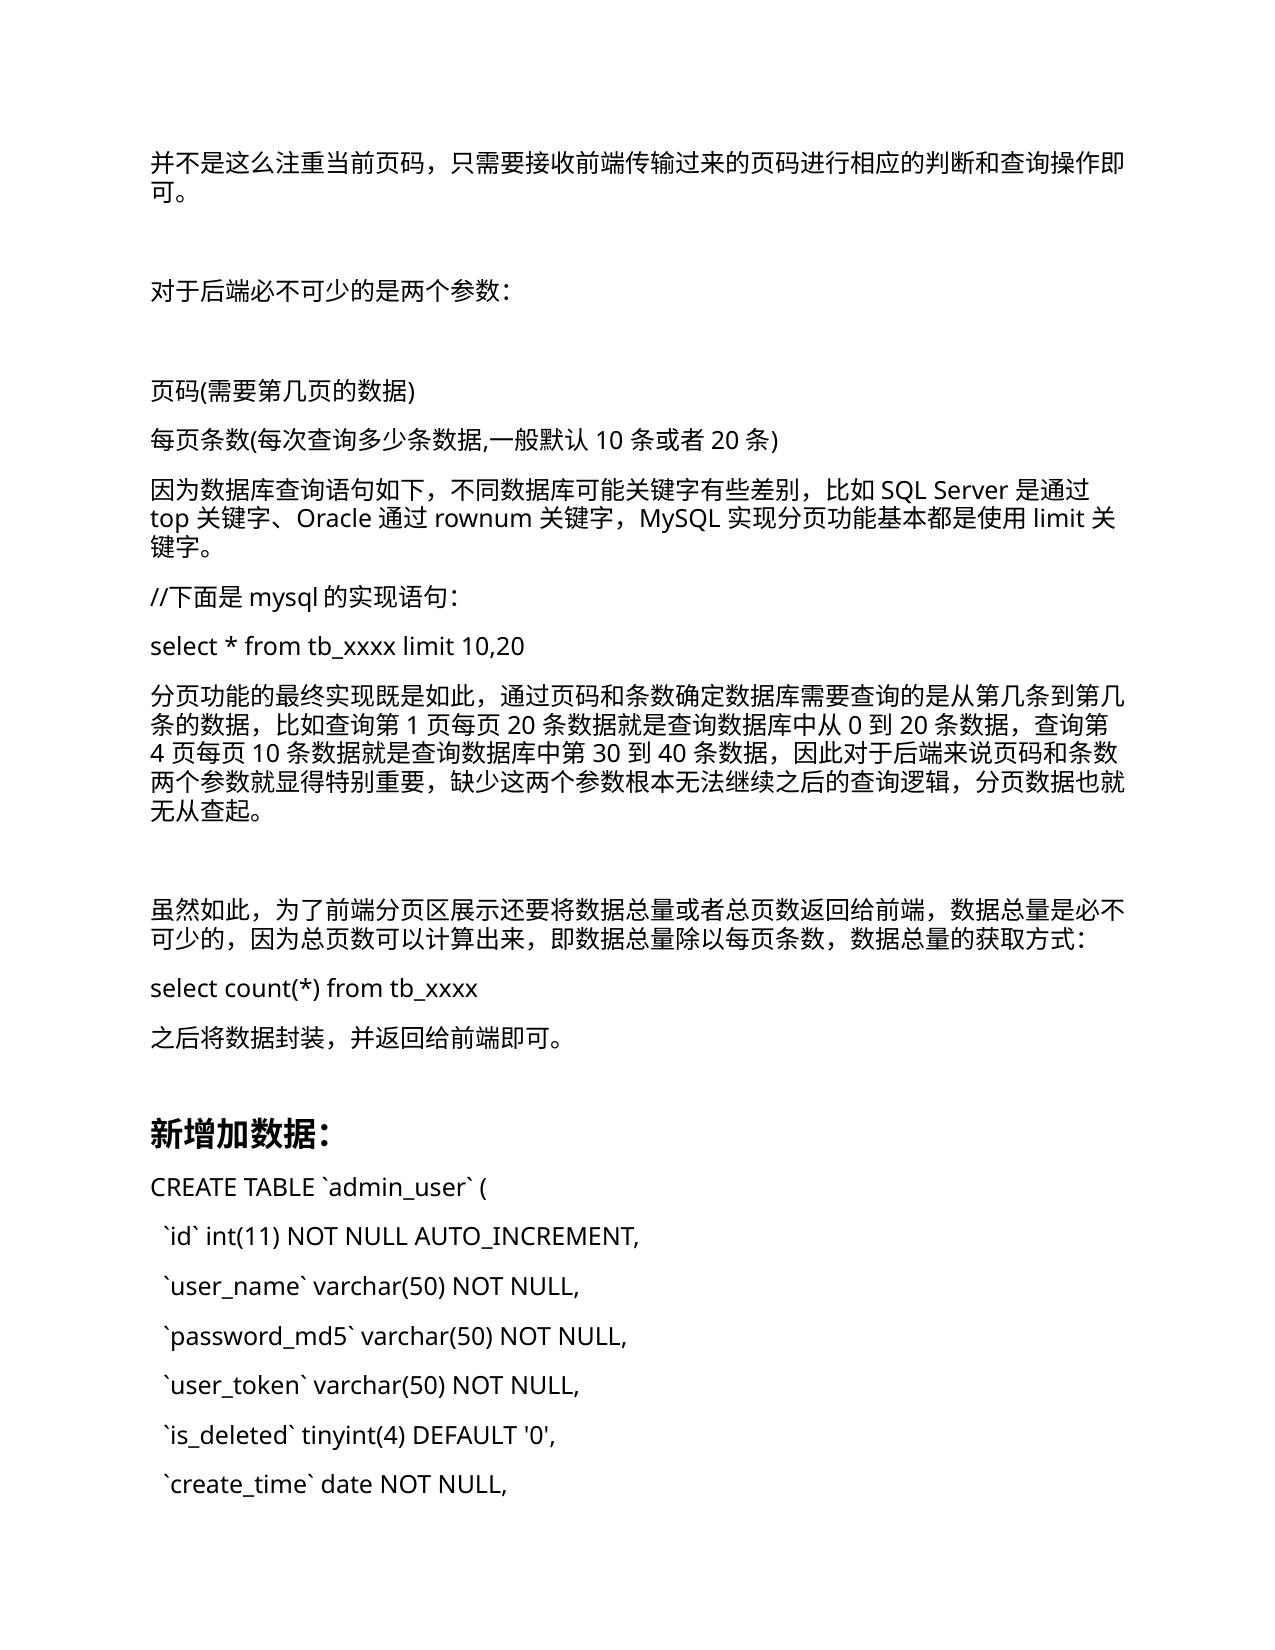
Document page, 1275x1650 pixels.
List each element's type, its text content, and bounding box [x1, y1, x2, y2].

text 之后将数据封装，并返回给前端即可。 [150, 1024, 1125, 1053]
text 每页条数(每次查询多少条数据,一般默认 10 条或者 20 条) [150, 427, 1125, 455]
text 因为数据库查询语句如下，不同数据库可能关键字有些差别，比如 SQL Server 是通过 top 关键字、Oracle 通过 rownum 关键字，MySQL 实现分页功能基本都是使用 limit 关键字。 [150, 476, 1125, 562]
text 分页功能的最终实现既是如此，通过页码和条数确定数据库需要查询的是从第几条到第几条的数据，比如查询第 1 页每页 20 条数据就是查询数据库中从 0 到 20 条数据，查询第 4 页每页 10 条数据就是查询数据库中第 30 到 40 条数据，因此对于后端来说页码和条数两个参数就显得特别重要，缺少这两个参数根本无法继续之后的查询逻辑，分页数据也就无从查起。 [150, 682, 1125, 826]
text 页码(需要第几页的数据) [150, 377, 1125, 406]
text `user_token` varchar(50) NOT NULL, [150, 1372, 1125, 1400]
text 新增加数据： [150, 1124, 1125, 1152]
text select count(*) from tb_xxxx [150, 975, 1125, 1004]
text `password_md5` varchar(50) NOT NULL, [150, 1322, 1125, 1351]
text //下面是mysql的实现语句： [150, 583, 1125, 612]
text `is_deleted` tinyint(4) DEFAULT '0', [150, 1421, 1125, 1450]
text `create_time` date NOT NULL, [150, 1471, 1125, 1499]
text select * from tb_xxxx limit 10,20 [150, 633, 1125, 662]
text `user_name` varchar(50) NOT NULL, [150, 1272, 1125, 1301]
text `id` int(11) NOT NULL AUTO_INCREMENT, [150, 1223, 1125, 1252]
text 虽然如此，为了前端分页区展示还要将数据总量或者总页数返回给前端，数据总量是必不可少的，因为总页数可以计算出来，即数据总量除以每页条数，数据总量的获取方式： [150, 897, 1125, 954]
text CREATE TABLE `admin_user` ( [150, 1173, 1125, 1202]
text 对于后端必不可少的是两个参数： [150, 278, 1125, 307]
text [150, 150, 1125, 207]
